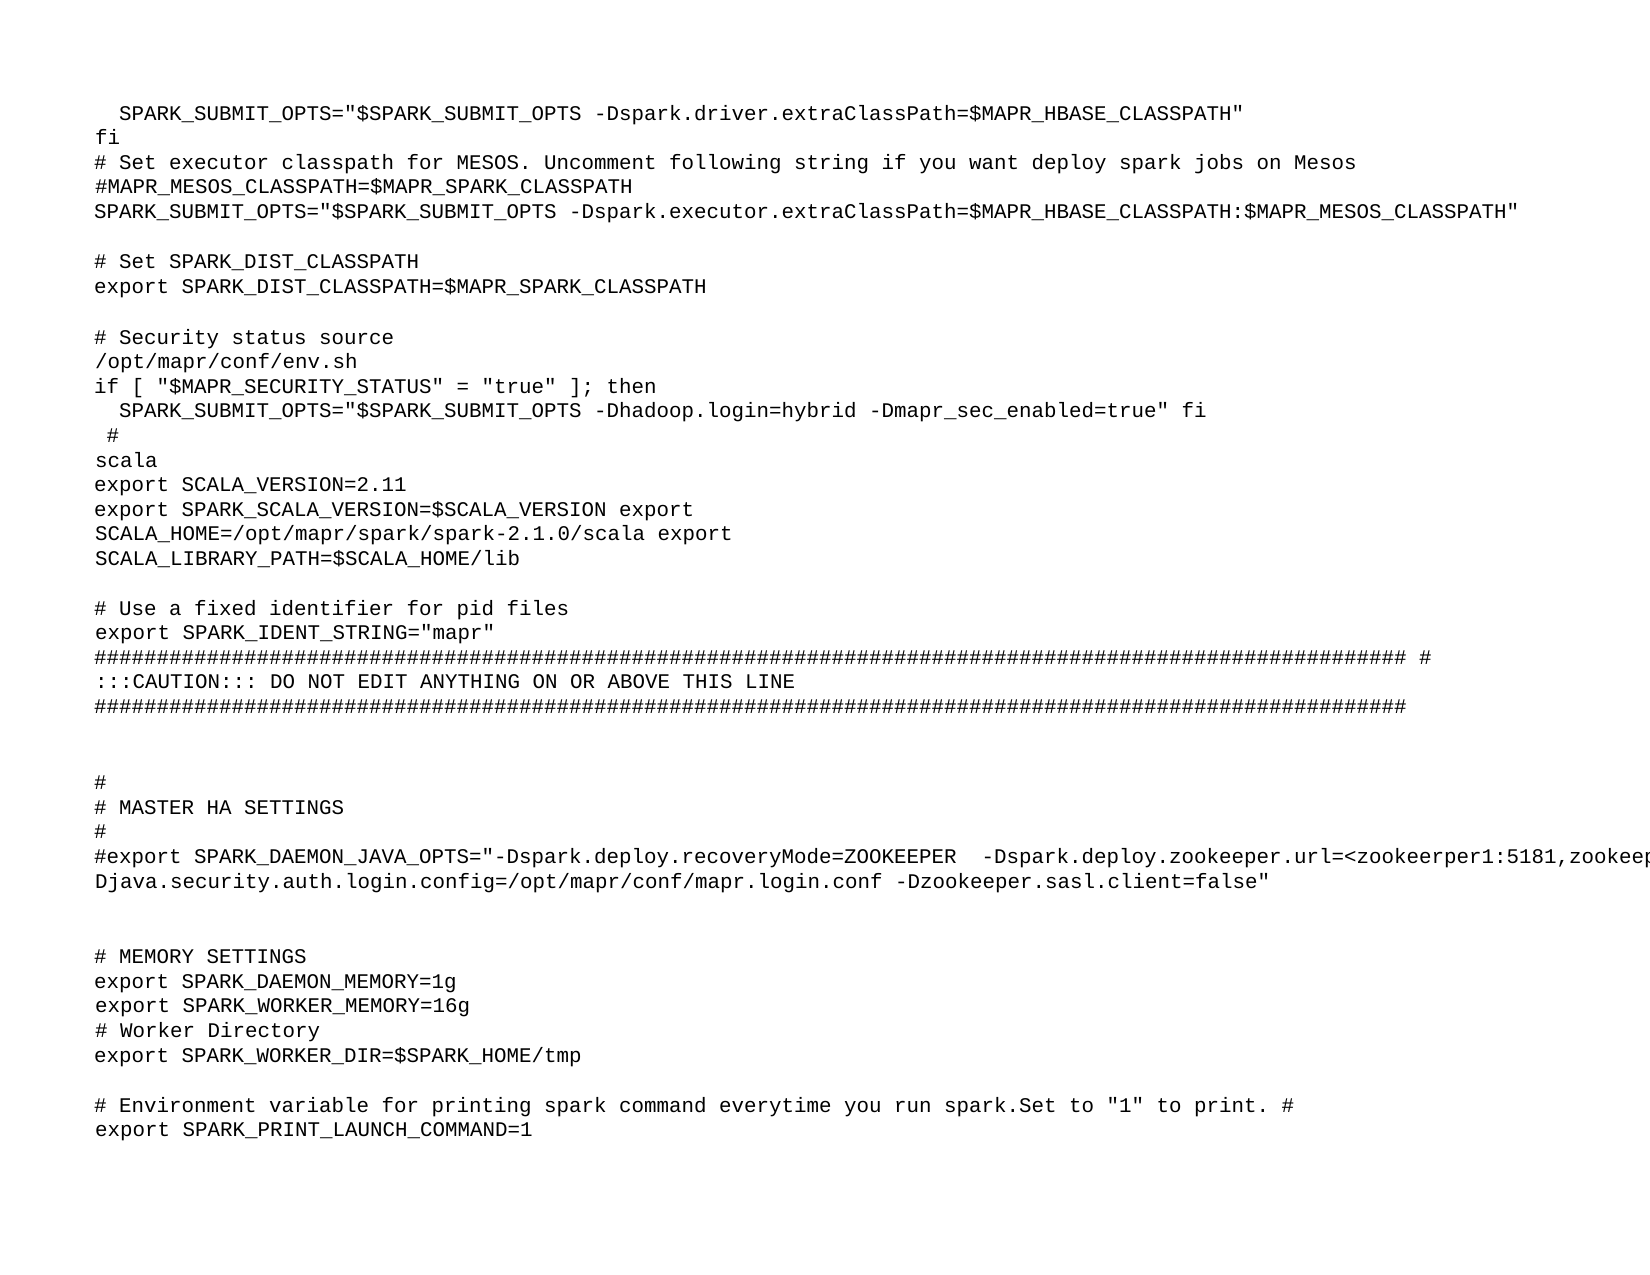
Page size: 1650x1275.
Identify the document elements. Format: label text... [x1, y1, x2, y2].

text # scala [94, 425, 183, 473]
text # Set executor classpath for MESOS. Uncomment following string if you want deploy spark jobs on Mesos #MAPR_MESOS_CLASSPATH=$MAPR_SPARK_CLASSPATH [94, 152, 1650, 200]
text #export SPARK_DAEMON_JAVA_OPTS="-Dspark.deploy.recoveryMode=ZOOKEEPER -Dspark.deploy.zookeeper.url=<zookeerper1:5181,zookeep Djava.security.auth.login.config=/opt/mapr/conf/mapr.login.conf -Dzookeeper.sasl.client=false" [94, 846, 1650, 894]
text export SCALA_VERSION=2.11 [94, 474, 1650, 498]
text # MEMORY SETTINGS [94, 946, 1650, 970]
text SPARK_SUBMIT_OPTS="$SPARK_SUBMIT_OPTS -Dspark.driver.extraClassPath=$MAPR_HBASE_CLASSPATH" fi [94, 103, 1246, 151]
text # Set SPARK_DIST_CLASSPATH [94, 252, 1650, 275]
text # Security status source /opt/mapr/conf/env.sh [94, 327, 445, 374]
text # Environment variable for printing spark command everytime you run spark.Set to "1" to print. # export SPARK_PRINT_LAUNCH_COMMAND=1 [94, 1095, 1296, 1143]
text ######################################################################################################### # :::CAUTION::: DO NOT EDIT ANYTHING ON OR ABOVE THIS LINE [94, 647, 1433, 695]
text export SPARK_DAEMON_MEMORY=1g export SPARK_WORKER_MEMORY=16g # Worker Directory [94, 971, 483, 1043]
text SPARK_SUBMIT_OPTS="$SPARK_SUBMIT_OPTS -Dhadoop.login=hybrid -Dmapr_sec_enabled=true" fi [94, 401, 1208, 424]
text ######################################################################################################### [94, 696, 1650, 720]
text export SPARK_WORKER_DIR=$SPARK_HOME/tmp [94, 1044, 1650, 1068]
text # [94, 772, 1650, 796]
text # [94, 822, 1650, 845]
text export SPARK_DIST_CLASSPATH=$MAPR_SPARK_CLASSPATH [94, 276, 1650, 300]
text SPARK_SUBMIT_OPTS="$SPARK_SUBMIT_OPTS -Dspark.executor.extraClassPath=$MAPR_HBASE_CLASSPATH:$MAPR_MESOS_CLASSPATH" [94, 201, 1650, 225]
text # Use a fixed identifier for pid files export SPARK_IDENT_STRING="mapr" [94, 598, 570, 646]
text # MASTER HA SETTINGS [94, 797, 1650, 820]
text if [ "$MAPR_SECURITY_STATUS" = "true" ]; then [94, 376, 1650, 399]
text export SPARK_SCALA_VERSION=$SCALA_VERSION export SCALA_HOME=/opt/mapr/spark/spark-2.1.0/scala export SCALA_LIBRARY_PATH=$SCALA_HOME/lib [94, 499, 733, 571]
